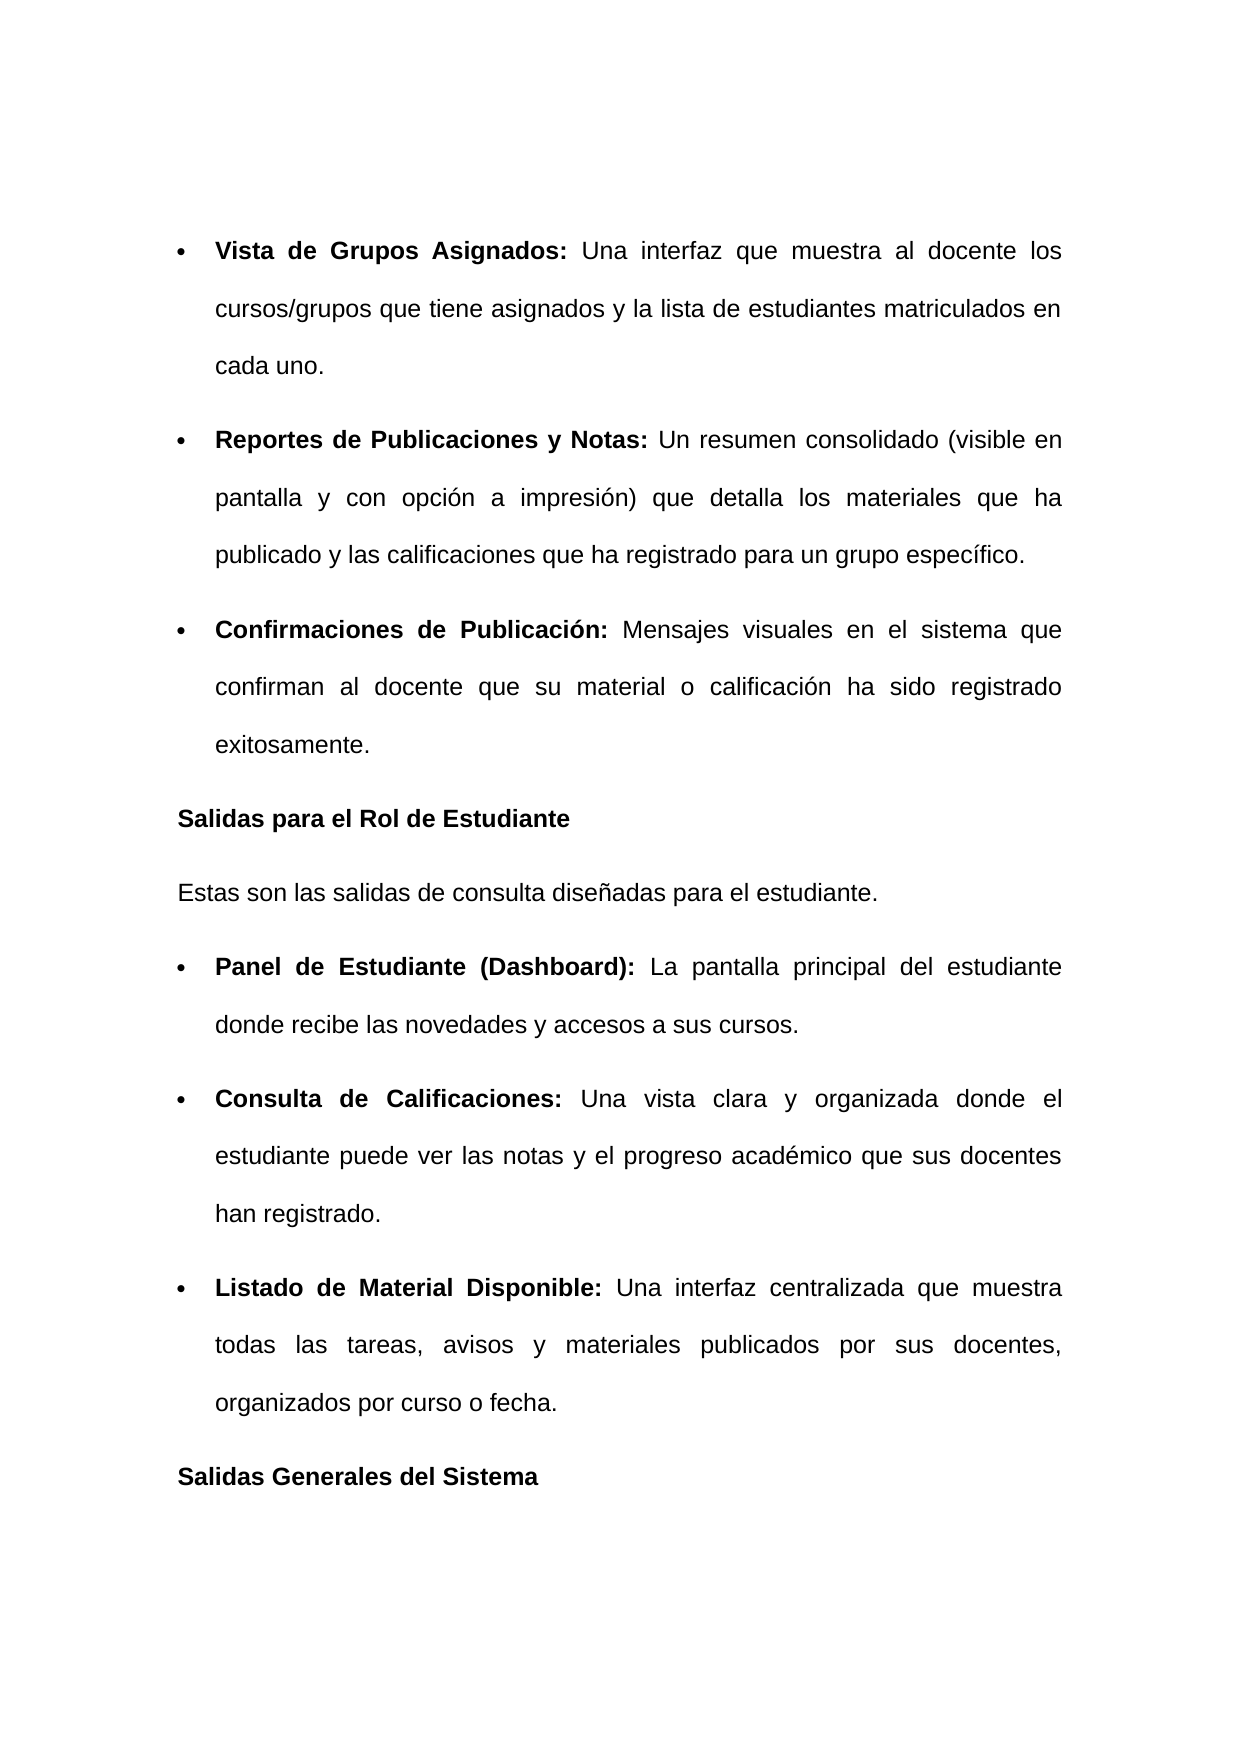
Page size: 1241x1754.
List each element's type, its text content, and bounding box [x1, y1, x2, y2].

list Consulta de Calificaciones: Una vista clara y organizada donde el estudiante puede ver las notas y el progreso académico que sus docentes han registrado. [177, 1084, 1063, 1227]
text Salidas para el Rol de Estudiante [177, 804, 1063, 832]
text Estas son las salidas de consulta diseñadas para el estudiante. [177, 878, 1063, 907]
list Confirmaciones de Publicación: Mensajes visuales en el sistema que confirman al docente que su material o calificación ha sido registrado exitosamente. [177, 614, 1063, 758]
text Salidas Generales del Sistema [177, 1462, 1063, 1491]
list Listado de Material Disponible: Una interfaz centralizada que muestra todas las tareas, avisos y materiales publicados por sus docentes, organizados por curso o fecha. [177, 1273, 1063, 1417]
list Vista de Grupos Asignados: Una interfaz que muestra al docente los cursos/grupos que tiene asignados y la lista de estudiantes matriculados en cada uno. [177, 236, 1063, 380]
list Panel de Estudiante (Dashboard): La pantalla principal del estudiante donde recibe las novedades y accesos a sus cursos. [177, 952, 1063, 1038]
list Reportes de Publicaciones y Notas: Un resumen consolidado (visible en pantalla y con opción a impresión) que detalla los materiales que ha publicado y las calificaciones que ha registrado para un grupo específico. [177, 425, 1063, 569]
